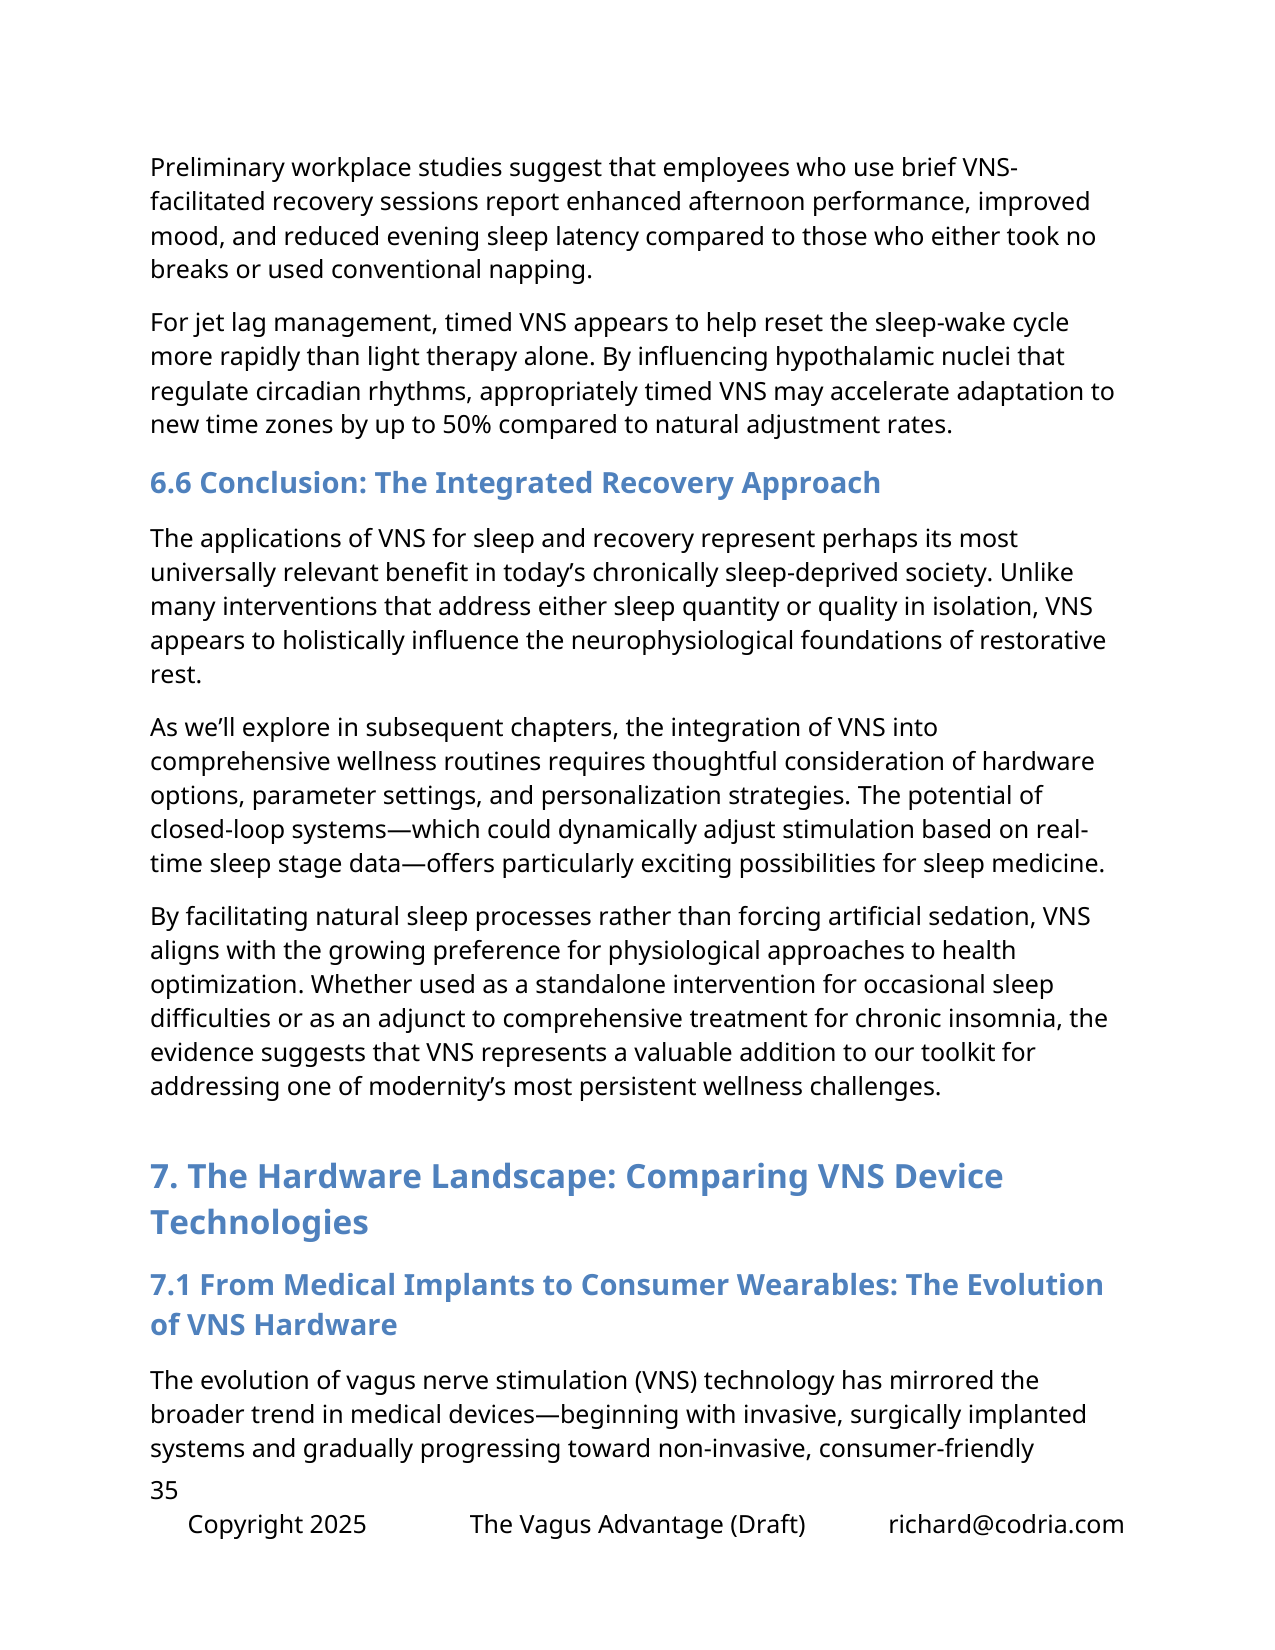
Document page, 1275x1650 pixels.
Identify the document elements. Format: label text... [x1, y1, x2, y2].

text The applications of VNS for sleep and recovery represent perhaps its most universally relevant benefit in today’s chronically sleep-deprived society. Unlike many interventions that address either sleep quantity or quality in isolation, VNS appears to holistically influence the neurophysiological foundations of restorative rest. [150, 521, 1125, 691]
subtitle 7.1 From Medical Implants to Consumer Wearables: The Evolution of VNS Hardware [150, 1265, 1125, 1344]
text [150, 1363, 1125, 1465]
subtitle 7. The Hardware Landscape: Comparing VNS Device Technologies [150, 1153, 1125, 1244]
subtitle 6.6 Conclusion: The Integrated Recovery Approach [150, 462, 1125, 502]
text As we’ll explore in subsequent chapters, the integration of VNS into comprehensive wellness routines requires thoughtful consideration of hardware options, parameter settings, and personalization strategies. The potential of closed-loop systems—which could dynamically adjust stimulation based on real-time sleep stage data—offers particularly exciting possibilities for sleep medicine. [150, 709, 1125, 880]
text By facilitating natural sleep processes rather than forcing artificial sedation, VNS aligns with the growing preference for physiological approaches to health optimization. Whether used as a standalone intervention for occasional sleep difficulties or as an adjunct to comprehensive treatment for chronic insomnia, the evidence suggests that VNS represents a valuable addition to our toolkit for addressing one of modernity’s most persistent wellness challenges. [150, 899, 1125, 1103]
text Preliminary workplace studies suggest that employees who use brief VNS-facilitated recovery sessions report enhanced afternoon performance, improved mood, and reduced evening sleep latency compared to those who either took no breaks or used conventional napping. [150, 150, 1125, 286]
text For jet lag management, timed VNS appears to help reset the sleep-wake cycle more rapidly than light therapy alone. By influencing hypothalamic nuclei that regulate circadian rhythms, appropriately timed VNS may accelerate adaptation to new time zones by up to 50% compared to natural adjustment rates. [150, 305, 1125, 441]
